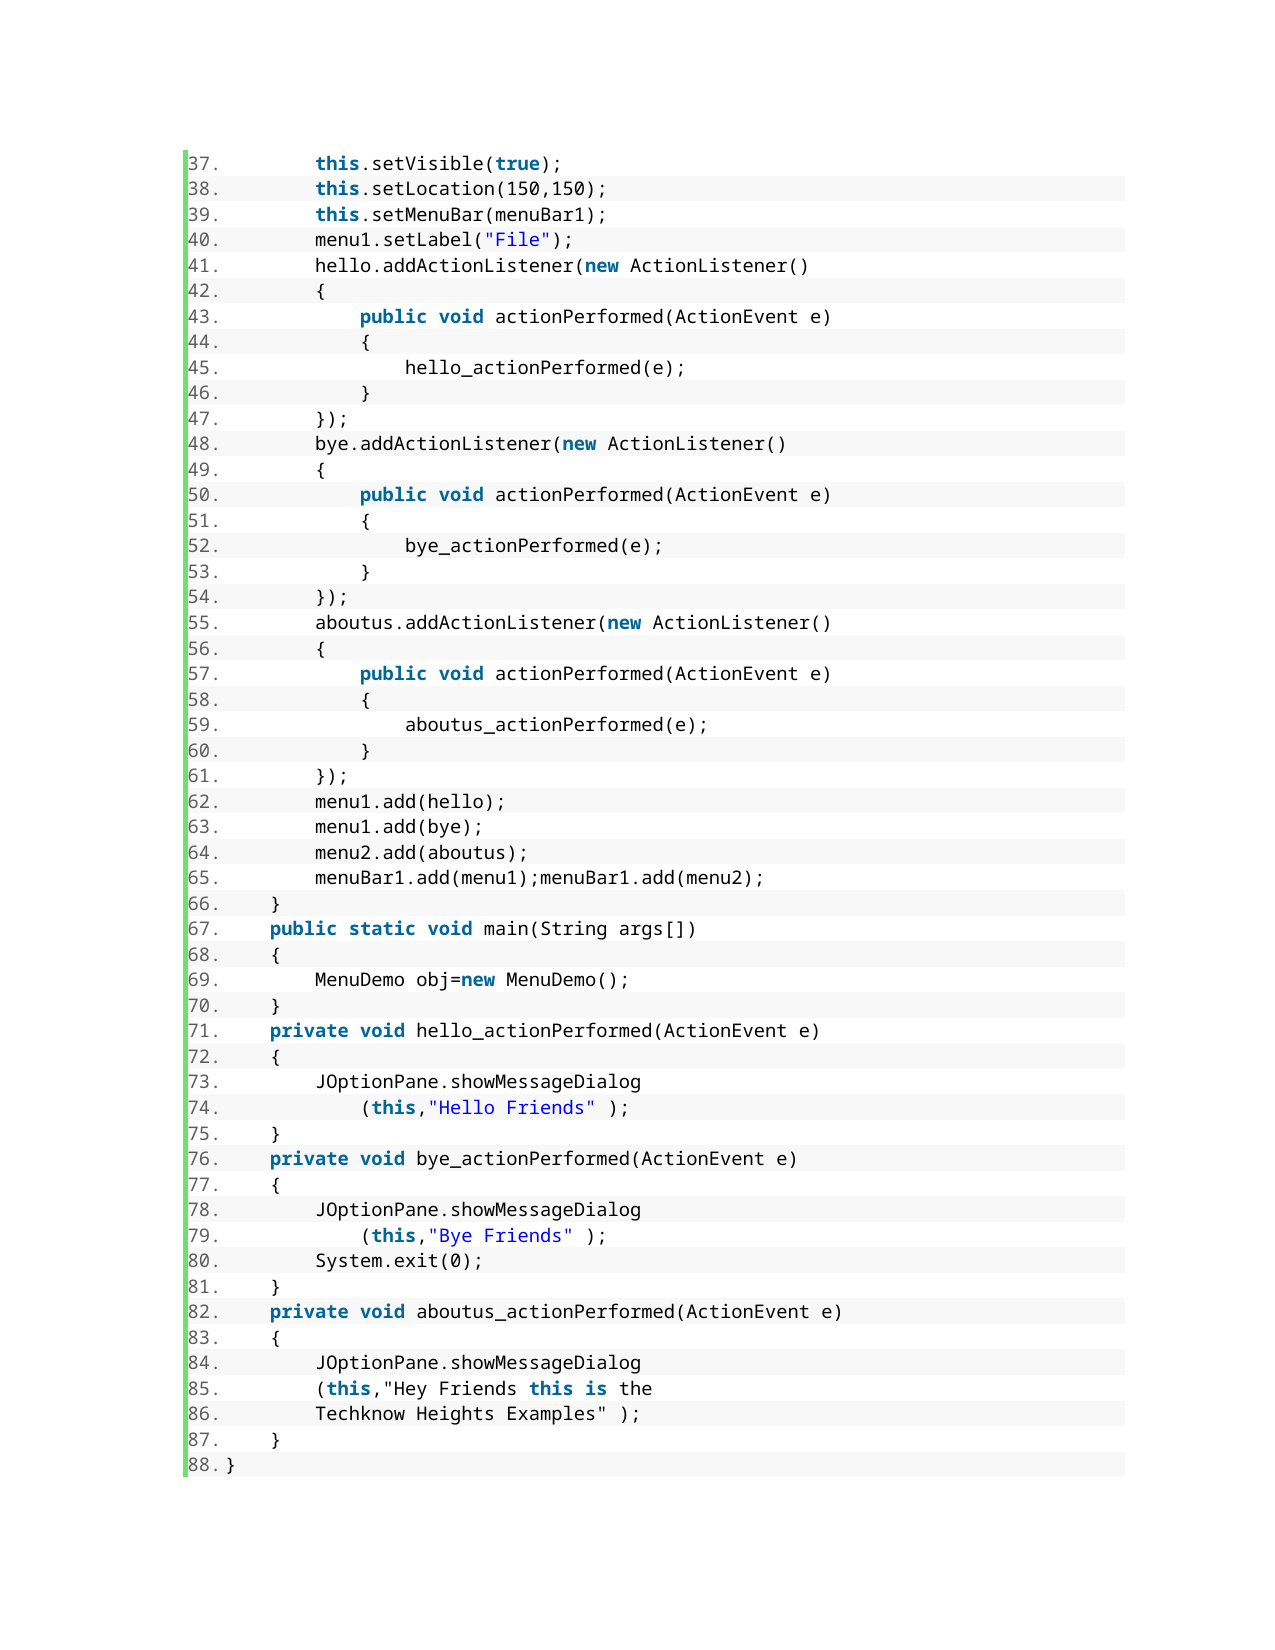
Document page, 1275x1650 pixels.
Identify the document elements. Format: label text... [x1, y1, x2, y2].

list } [188, 1120, 1125, 1145]
list private void aboutus_actionPerformed(ActionEvent e) [188, 1298, 1125, 1324]
list menu2.add(aboutus); [188, 839, 1125, 864]
list (this,"Hey Friends this is the [188, 1375, 1125, 1401]
list { [188, 456, 1125, 482]
list this.setVisible(true); [188, 150, 1125, 176]
list { [188, 1171, 1125, 1196]
list JOptionPane.showMessageDialog [188, 1069, 1125, 1094]
list hello_actionPerformed(e); [188, 354, 1125, 380]
list }); [188, 762, 1125, 788]
list } [188, 1452, 1125, 1477]
list bye_actionPerformed(e); [188, 533, 1125, 558]
list { [188, 507, 1125, 533]
list (this,"Hello Friends" ); [188, 1094, 1125, 1120]
list } [188, 1426, 1125, 1452]
list aboutus_actionPerformed(e); [188, 711, 1125, 737]
list } [188, 558, 1125, 584]
list menu1.add(bye); [188, 813, 1125, 839]
list public void actionPerformed(ActionEvent e) [188, 303, 1125, 329]
list private void hello_actionPerformed(ActionEvent e) [188, 1018, 1125, 1043]
list JOptionPane.showMessageDialog [188, 1349, 1125, 1375]
list { [188, 941, 1125, 967]
list JOptionPane.showMessageDialog [188, 1196, 1125, 1222]
list { [188, 635, 1125, 660]
list menu1.setLabel("File"); [188, 227, 1125, 252]
list Techknow Heights Examples" ); [188, 1401, 1125, 1426]
list }); [188, 584, 1125, 609]
list } [188, 737, 1125, 762]
list } [188, 380, 1125, 405]
list { [188, 1043, 1125, 1069]
list public void actionPerformed(ActionEvent e) [188, 660, 1125, 686]
list { [188, 329, 1125, 354]
list bye.addActionListener(new ActionListener() [188, 431, 1125, 456]
list { [188, 1324, 1125, 1349]
list System.exit(0); [188, 1247, 1125, 1273]
list { [189, 278, 1125, 303]
list }); [188, 405, 1125, 431]
list private void bye_actionPerformed(ActionEvent e) [188, 1145, 1125, 1171]
list } [188, 1273, 1125, 1298]
list public static void main(String args[]) [188, 916, 1125, 941]
list this.setLocation(150,150); [188, 176, 1125, 201]
list aboutus.addActionListener(new ActionListener() [188, 609, 1125, 635]
list this.setMenuBar(menuBar1); [188, 201, 1125, 227]
list } [188, 890, 1125, 916]
list (this,"Bye Friends" ); [188, 1222, 1125, 1247]
list } [188, 992, 1125, 1018]
list public void actionPerformed(ActionEvent e) [188, 482, 1125, 507]
list MenuDemo obj=new MenuDemo(); [188, 967, 1125, 992]
list menu1.add(hello); [188, 788, 1125, 813]
list { [188, 686, 1125, 711]
list menuBar1.add(menu1);menuBar1.add(menu2); [188, 864, 1125, 890]
list hello.addActionListener(new ActionListener() [188, 252, 1125, 278]
